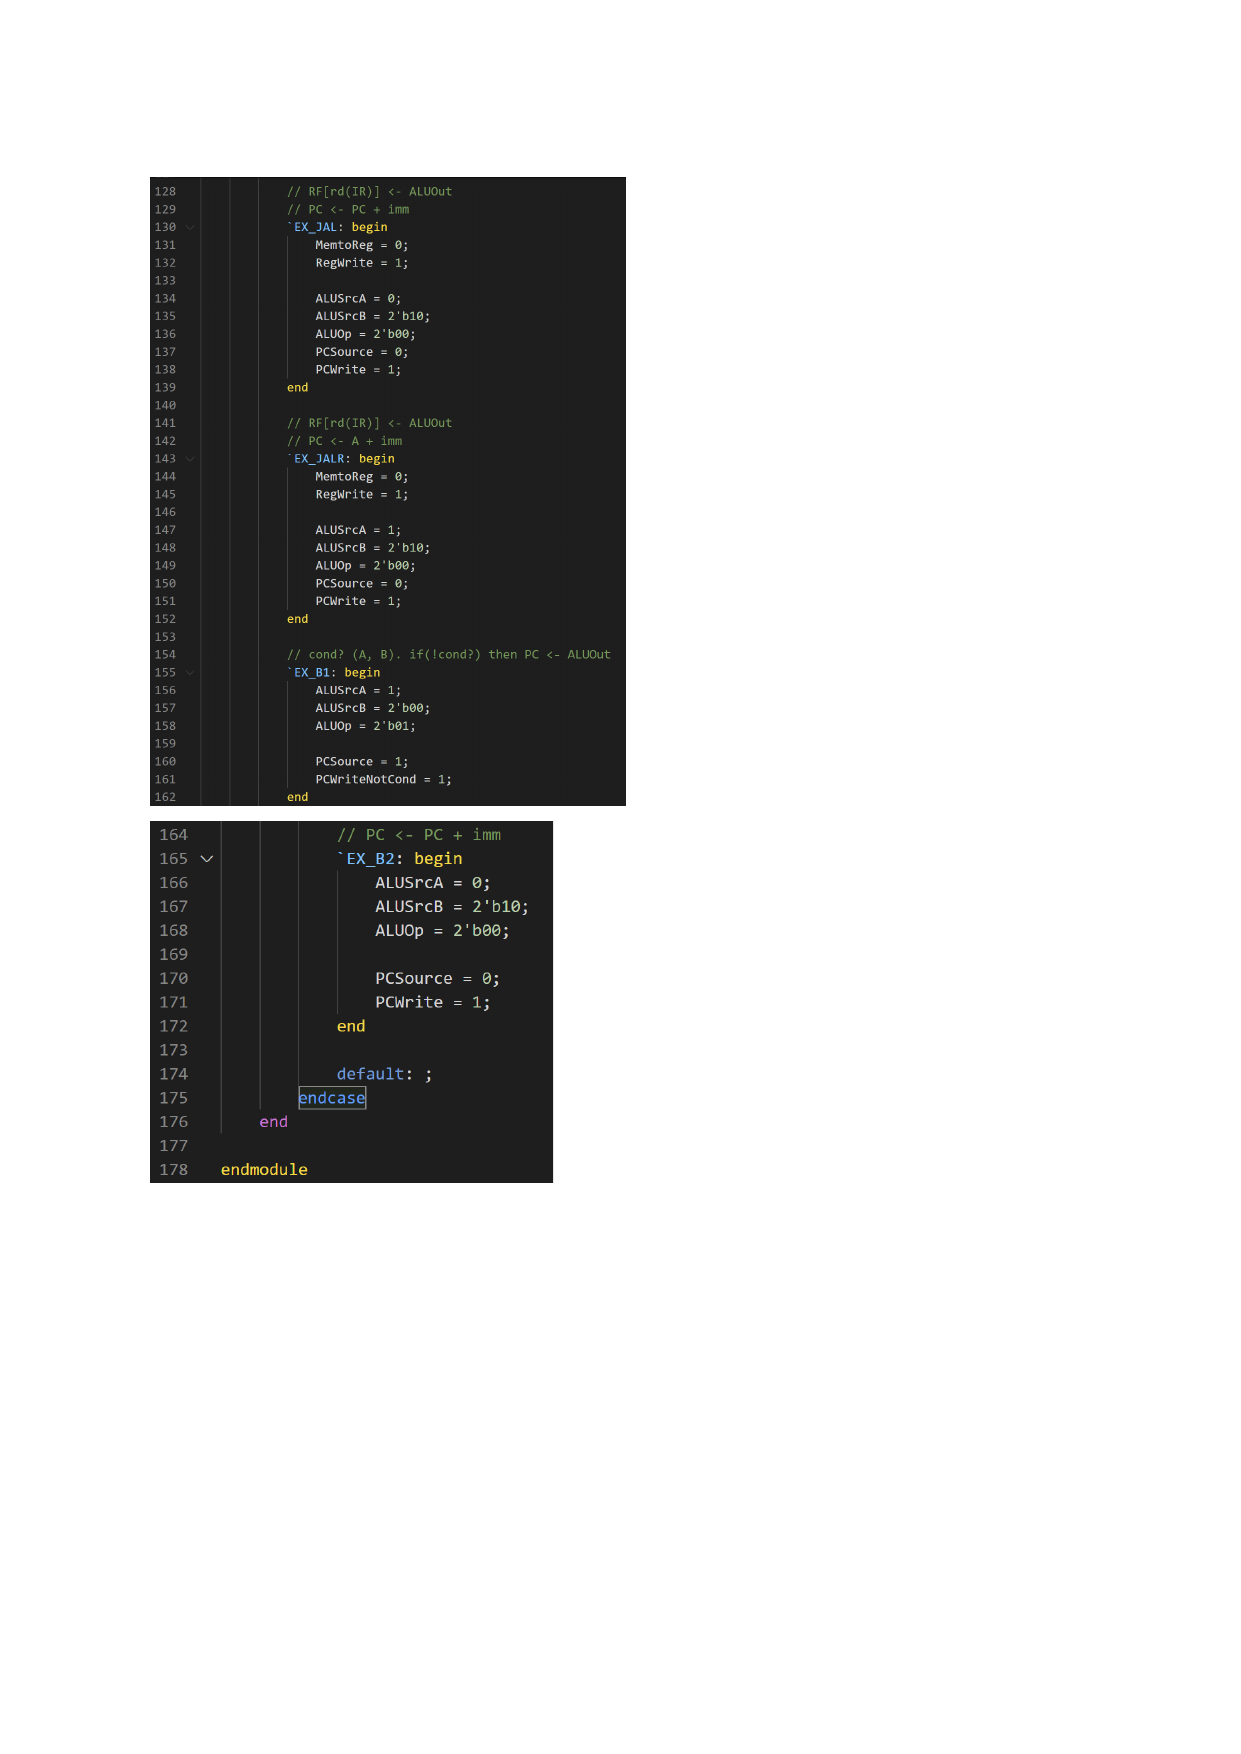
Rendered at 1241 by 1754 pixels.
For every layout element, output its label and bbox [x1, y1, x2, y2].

picture [150, 821, 554, 1183]
picture [150, 177, 626, 806]
